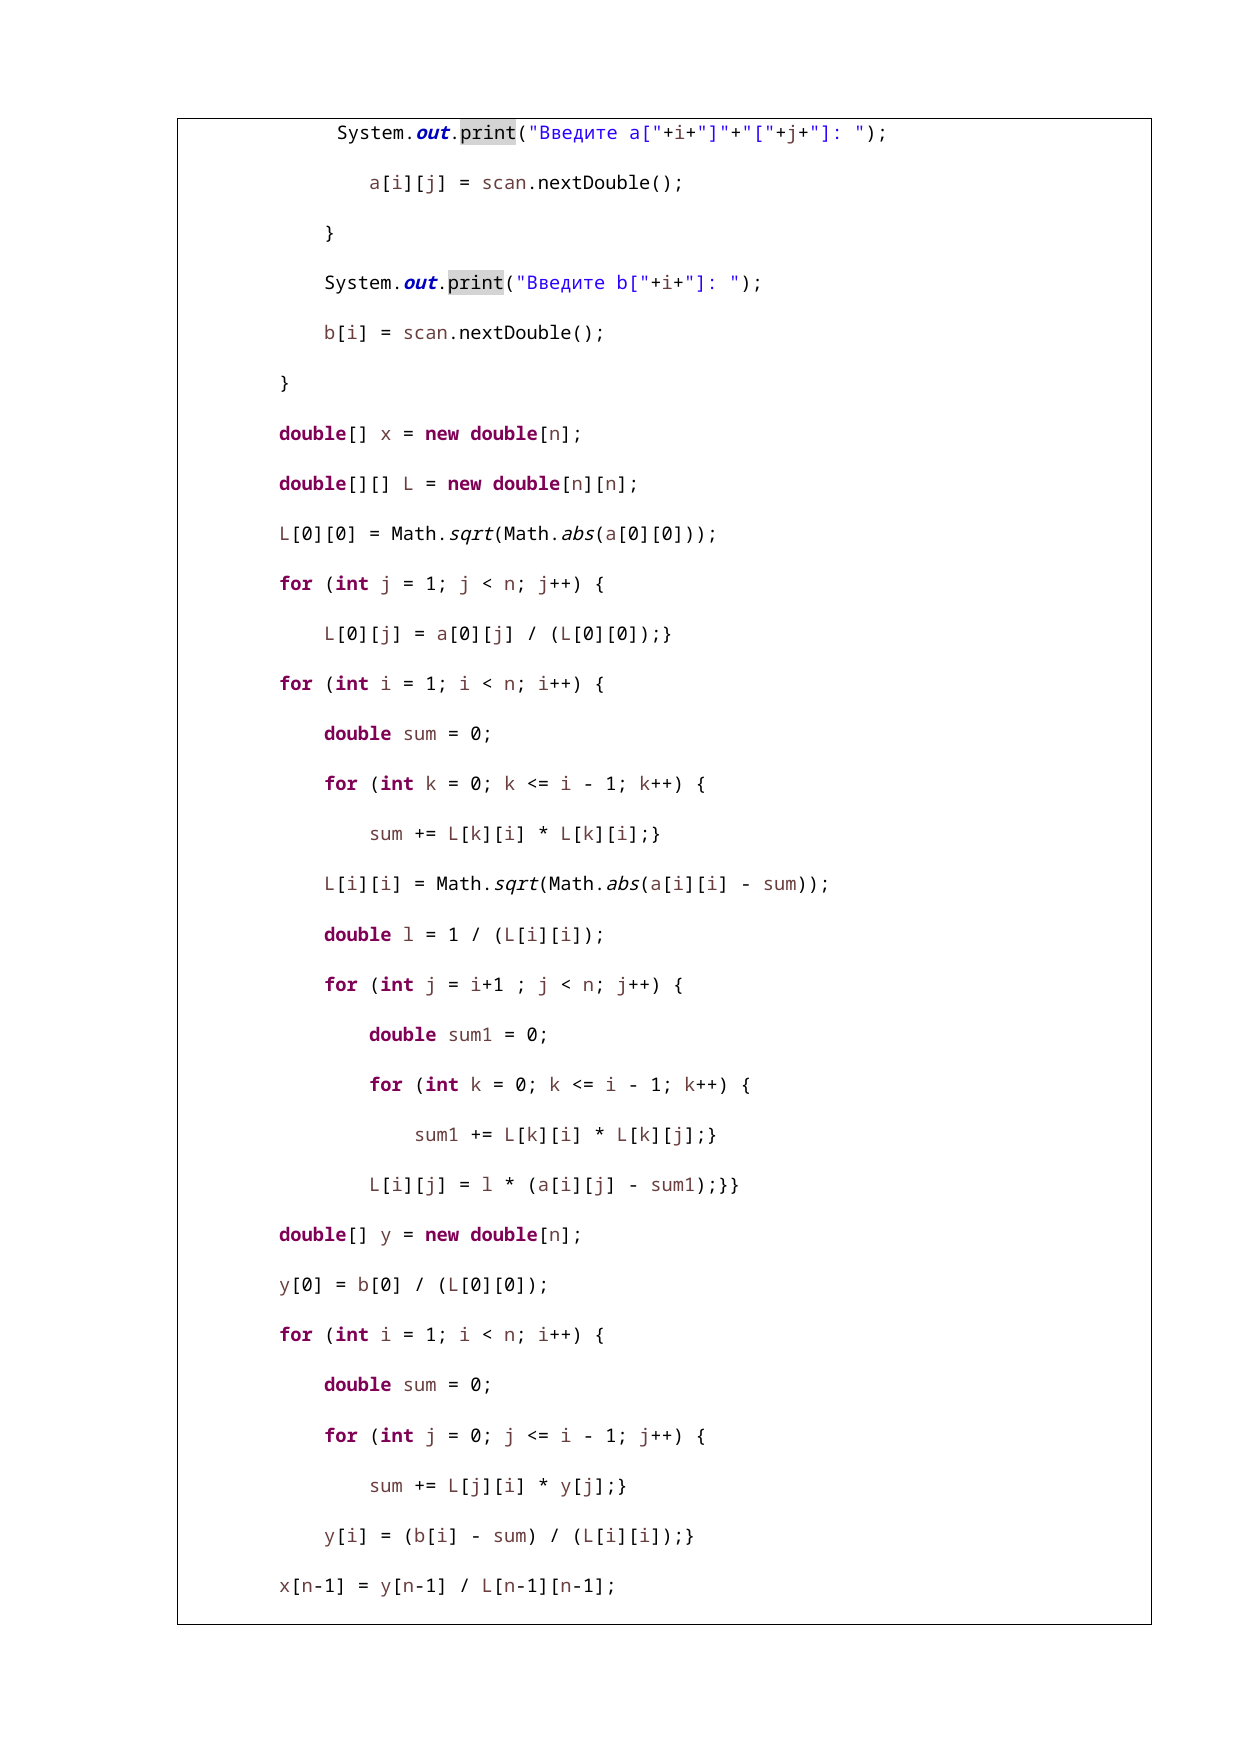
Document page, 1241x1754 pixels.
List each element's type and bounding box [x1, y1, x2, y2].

table_header [178, 119, 1151, 1623]
